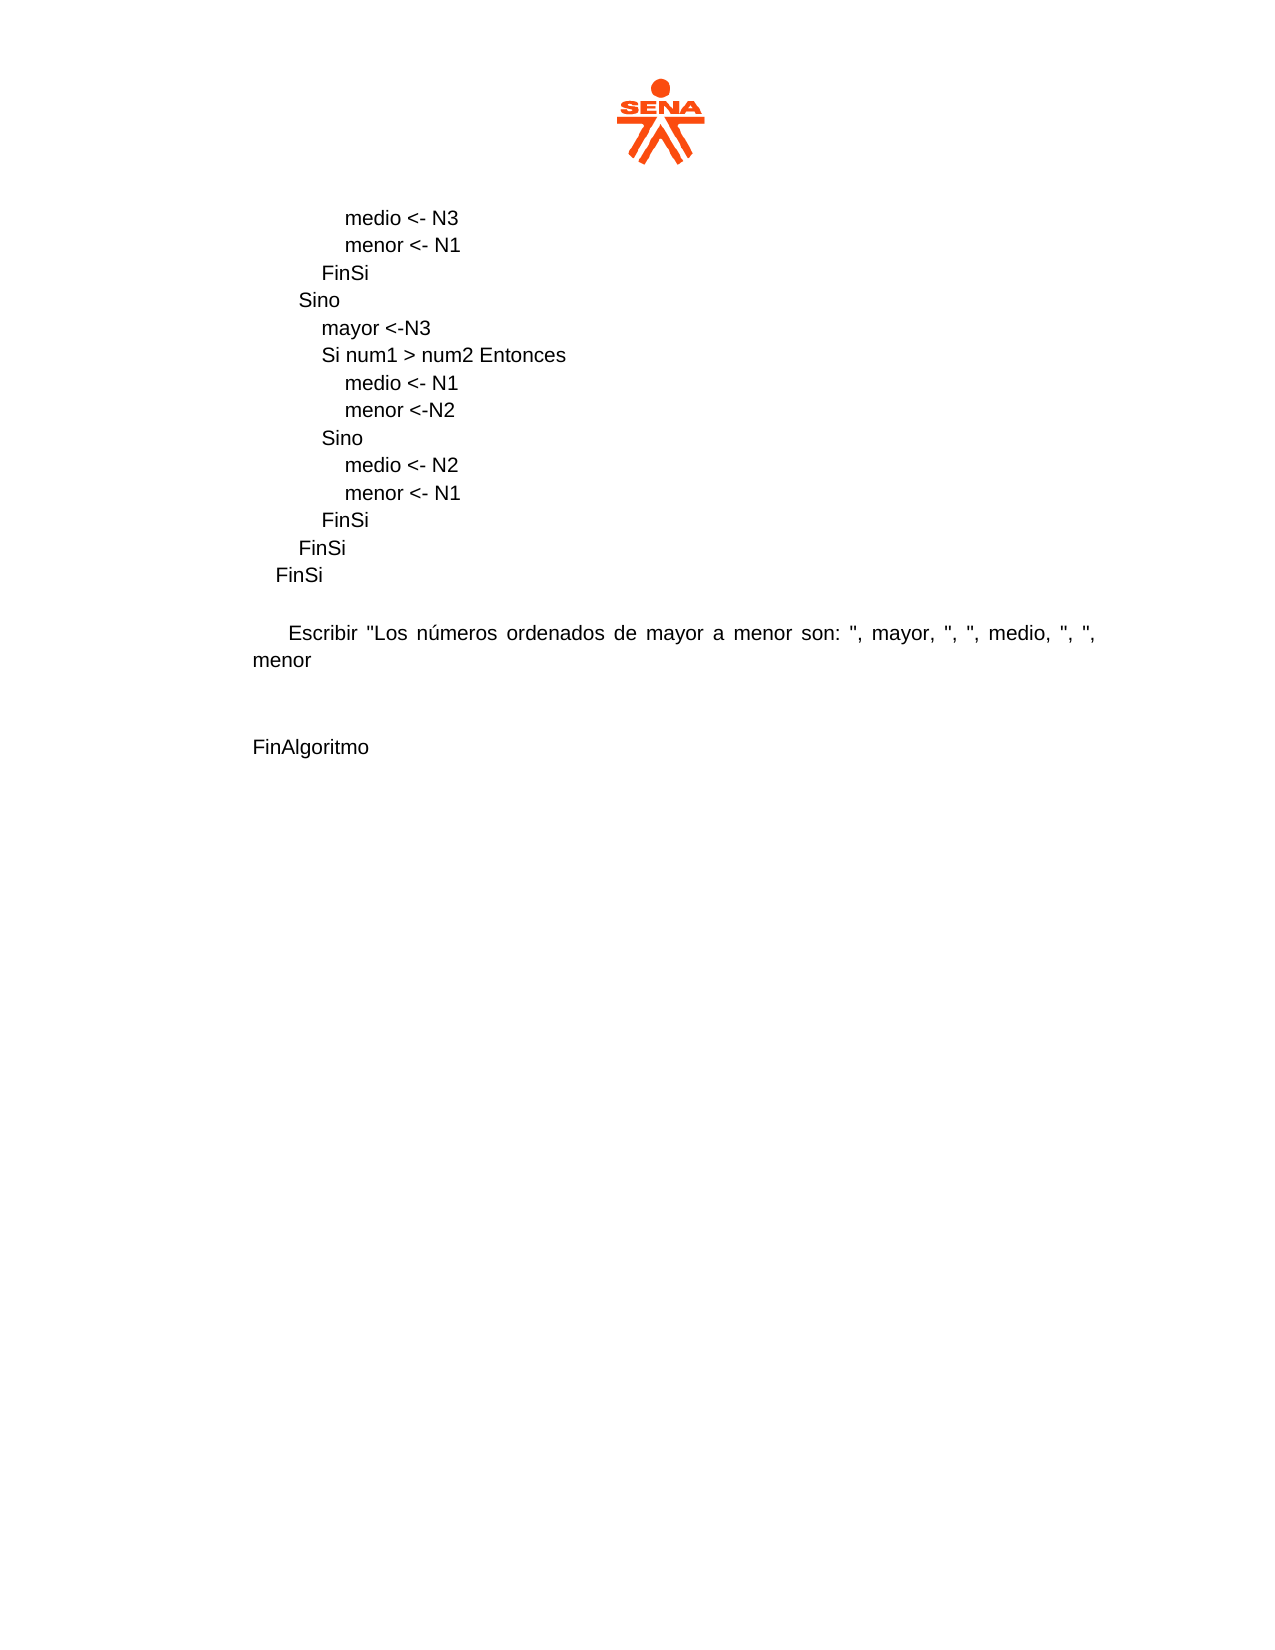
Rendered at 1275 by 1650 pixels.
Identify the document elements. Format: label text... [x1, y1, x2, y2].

list menor <- N1 [252, 481, 1098, 504]
list mayor <-N3 [252, 316, 1098, 339]
list medio <- N1 [252, 371, 1098, 394]
list Si num1 > num2 Entonces [252, 343, 1098, 367]
picture [607, 75, 711, 169]
list FinSi [252, 536, 1098, 559]
list FinSi [252, 508, 1098, 532]
list menor <- N1 [252, 233, 1098, 257]
list FinSi [252, 261, 1098, 284]
list medio <- N3 [252, 206, 1098, 229]
list menor <-N2 [252, 398, 1098, 422]
list FinSi [252, 563, 1098, 587]
list Sino [252, 288, 1098, 312]
list medio <- N2 [252, 453, 1098, 477]
list FinAlgoritmo [252, 735, 1098, 759]
list Sino [252, 426, 1098, 449]
list Escribir "Los números ordenados de mayor a menor son: ", mayor, ", ", medio, ", ", menor [252, 620, 1098, 672]
